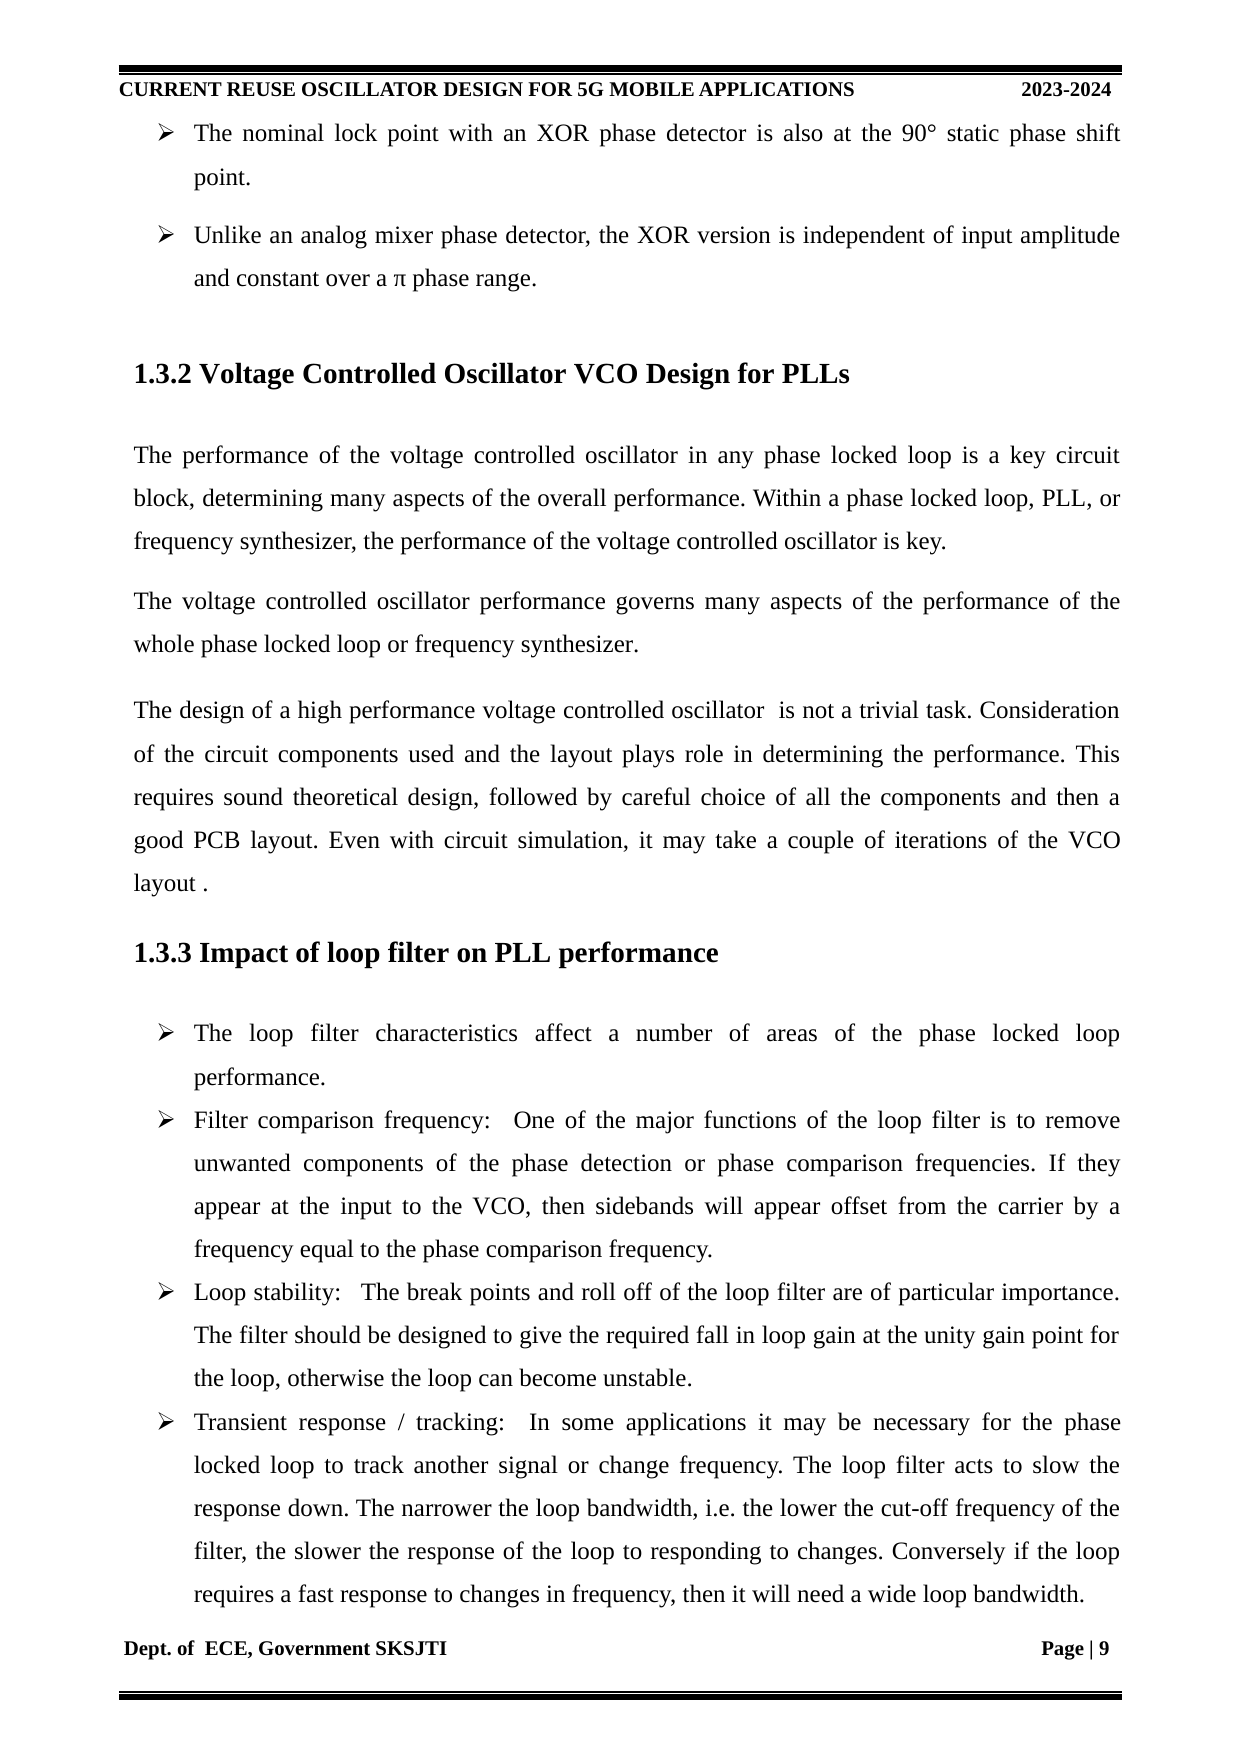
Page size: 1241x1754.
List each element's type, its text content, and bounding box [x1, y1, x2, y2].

subtitle 1.3.3 Impact of loop filter on PLL performance [133, 1446, 1122, 1480]
list The loop filter characteristics affect a number of areas of the phase locked loop performance. [156, 1530, 1122, 1602]
list The nominal lock point with an XOR phase detector is also at the 90° static phase shift point. [156, 630, 1122, 702]
text The performance of the voltage controlled oscillator in any phase locked loop is a key circuit block, determining many aspects of the overall performance. Within a phase locked loop, PLL, or frequency synthesizer, the performance of the voltage controlled oscillator is key. [133, 952, 1122, 1067]
text Fig.1.4 XOR phase detector response curve [118, 538, 1122, 562]
text The voltage controlled oscillator performance governs many aspects of the performance of the whole phase locked loop or frequency synthesizer. [133, 1098, 1122, 1169]
list Unlike an analog mixer phase detector, the XOR version is independent of input amplitude and constant over a π phase range. [156, 732, 1122, 804]
picture [271, 118, 984, 524]
subtitle 1.3.2 Voltage Controlled Oscillator VCO Design for PLLs [133, 868, 1122, 901]
text The design of a high performance voltage controlled oscillator is not a trivial task. Consideration of the circuit components used and the layout plays role in determining the performance. This requires sound theoretical design, followed by careful choice of all the components and then a good PCB layout. Even with circuit simulation, it may take a couple of iterations of the VCO layout . [133, 1207, 1122, 1408]
